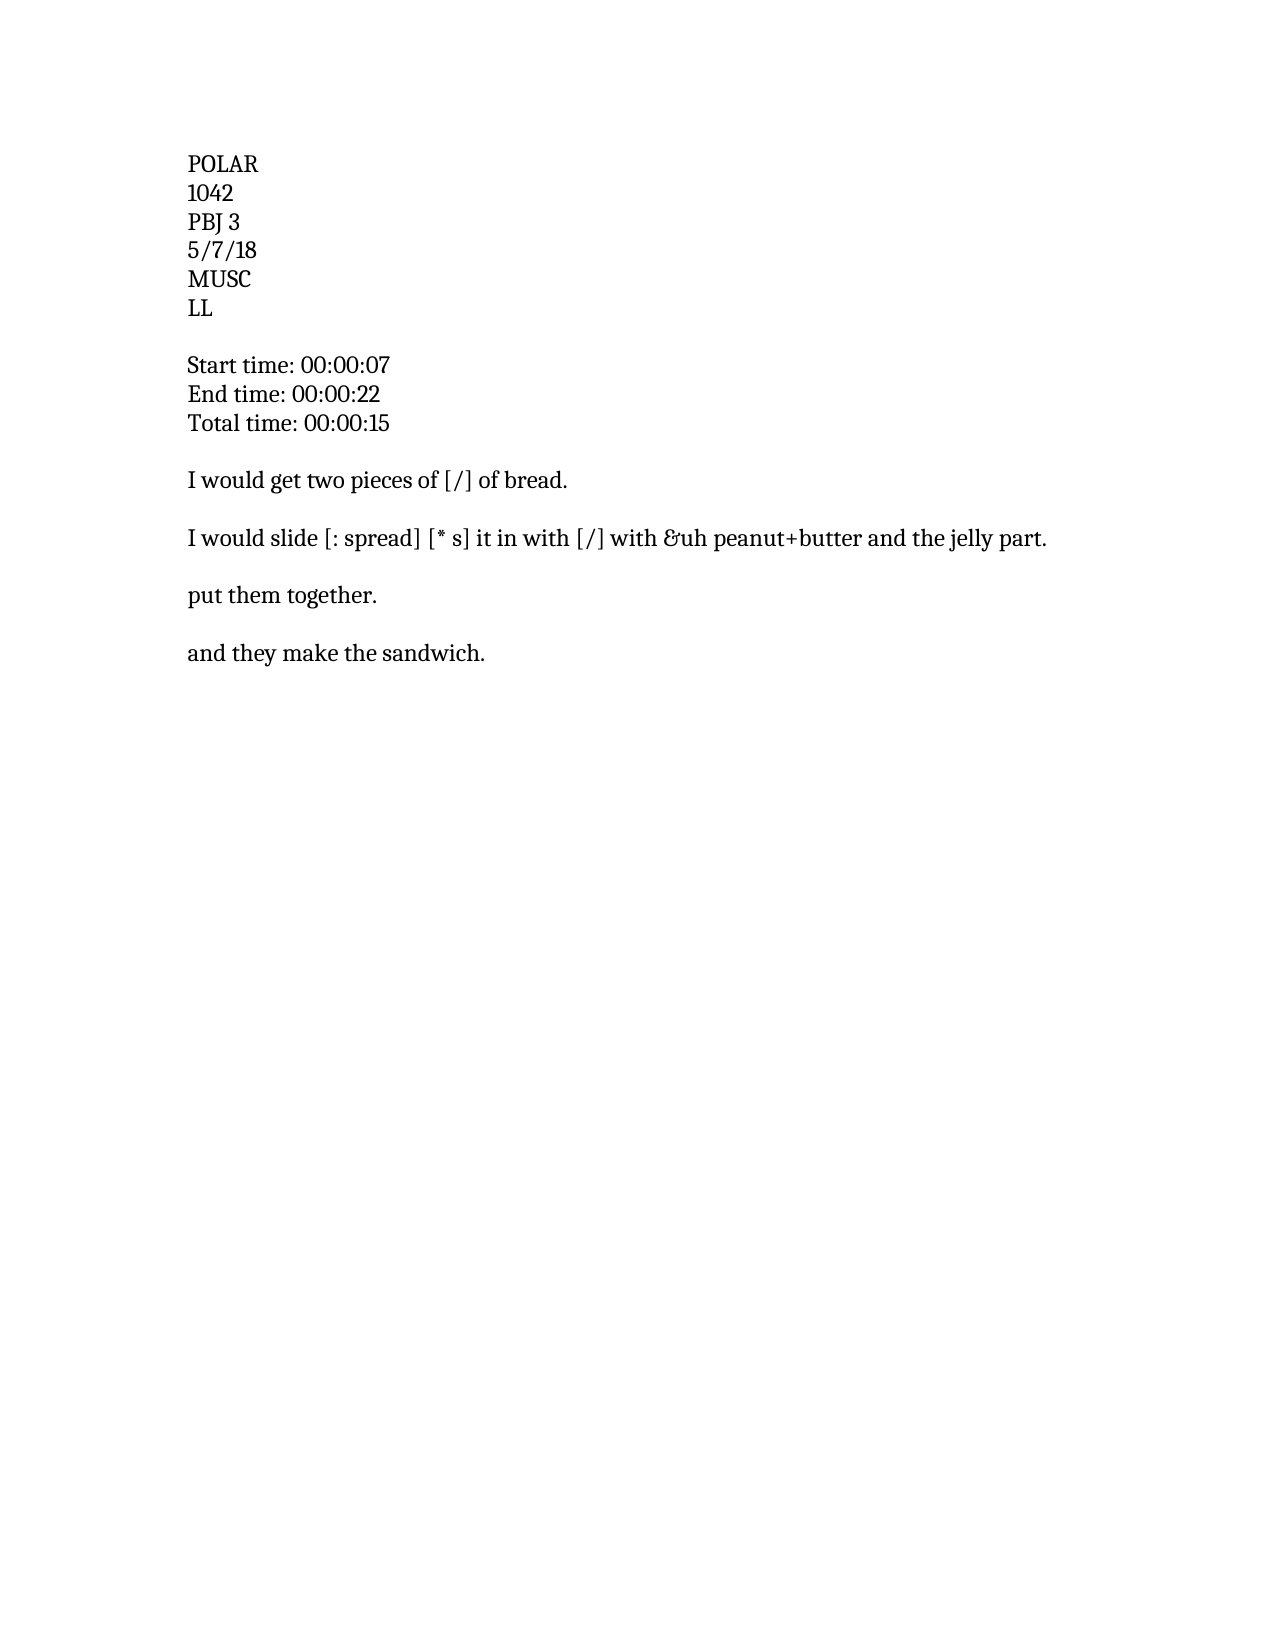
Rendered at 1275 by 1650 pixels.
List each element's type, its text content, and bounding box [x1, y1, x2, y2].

text LL [187, 294, 1087, 322]
text I would slide [: spread] [* s] it in with [/] with &uh peanut+butter and the jelly part. [187, 524, 1087, 552]
text Total time: 00:00:15 [187, 409, 1087, 437]
text I would get two pieces of [/] of bread. [187, 466, 1087, 495]
text Start time: 00:00:07 [187, 351, 1087, 380]
text 5/7/18 [187, 236, 1087, 265]
text MUSC [187, 265, 1087, 294]
text put them together. [187, 581, 1087, 610]
text End time: 00:00:22 [187, 380, 1087, 409]
text PBJ 3 [187, 207, 1087, 236]
text and they make the sandwich. [187, 639, 1087, 667]
text POLAR [187, 150, 1087, 179]
text 1042 [187, 179, 1087, 207]
